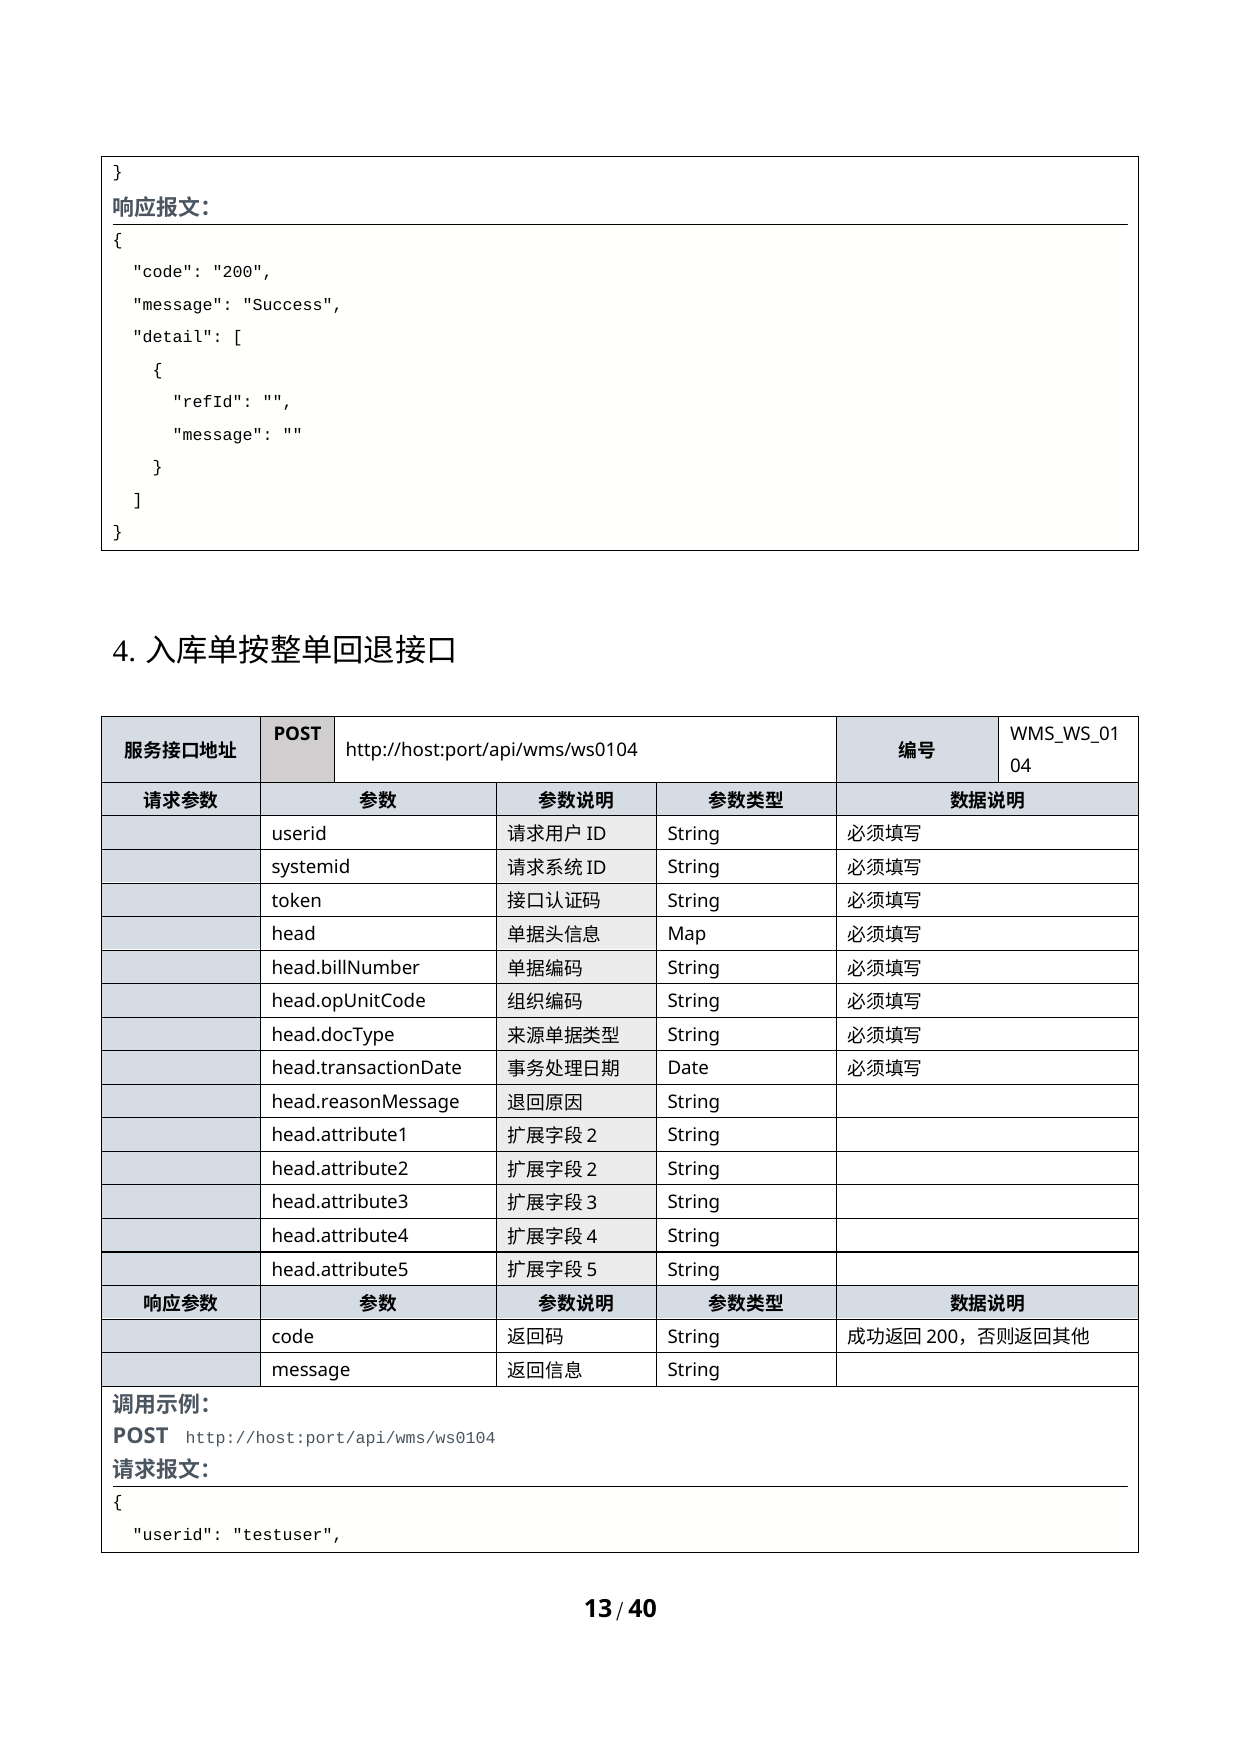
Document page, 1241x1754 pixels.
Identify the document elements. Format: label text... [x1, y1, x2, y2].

table_cell token [261, 884, 496, 916]
table_cell 必须填写 [837, 1051, 1138, 1084]
table_cell 数据说明 [837, 1286, 1138, 1318]
table_cell String [657, 1253, 836, 1285]
table_cell [837, 1185, 1138, 1218]
table_cell 扩展字段4 [497, 1219, 656, 1251]
table_cell [102, 1253, 260, 1285]
subtitle 入库单按整单回退接口 [112, 616, 1128, 681]
table_cell 必须填写 [837, 917, 1138, 949]
table_cell String [657, 984, 836, 1017]
table_cell 参数说明 [497, 1286, 656, 1318]
table_header 编号 [837, 717, 998, 782]
table_cell String [657, 1185, 836, 1218]
table_cell 参数类型 [657, 783, 836, 815]
table_header 服务接口地址 [102, 717, 260, 782]
table_cell [102, 984, 260, 1017]
table_cell head.opUnitCode [261, 984, 496, 1017]
table_cell head.attribute2 [261, 1152, 496, 1184]
table_cell 单据头信息 [497, 917, 656, 949]
table_cell 参数说明 [497, 783, 656, 815]
table_cell 扩展字段2 [497, 1152, 656, 1184]
table_cell userid [261, 816, 496, 849]
table_cell 来源单据类型 [497, 1018, 656, 1050]
table_cell 必须填写 [837, 984, 1138, 1017]
table_cell 成功返回200，否则返回其他 [837, 1320, 1138, 1352]
table_cell String [657, 1085, 836, 1117]
table_cell [102, 1018, 260, 1050]
table_cell 响应参数 [102, 1286, 260, 1318]
table_cell 扩展字段3 [497, 1185, 656, 1218]
table_cell [102, 850, 260, 882]
table_cell [837, 1085, 1138, 1117]
table_cell String [657, 1152, 836, 1184]
table_cell String [657, 1219, 836, 1251]
table_cell head.transactionDate [261, 1051, 496, 1084]
table_cell 必须填写 [837, 1018, 1138, 1050]
table_cell [102, 1051, 260, 1084]
table_cell 接口认证码 [497, 884, 656, 916]
table_cell [102, 1118, 260, 1151]
table_cell 必须填写 [837, 816, 1138, 849]
table_cell Map [657, 917, 836, 949]
table_cell 参数 [261, 783, 496, 815]
table_cell 事务处理日期 [497, 1051, 656, 1084]
table_cell [102, 1320, 260, 1352]
table_cell String [657, 1320, 836, 1352]
table_cell head.billNumber [261, 951, 496, 983]
table_cell head.attribute1 [261, 1118, 496, 1151]
table_header WMS_WS_0104 [999, 717, 1138, 782]
table_cell systemid [261, 850, 496, 882]
table_cell 扩展字段5 [497, 1253, 656, 1285]
table_cell [102, 816, 260, 849]
table_cell 请求参数 [102, 783, 260, 815]
table_cell [102, 1085, 260, 1117]
table_cell 单据编码 [497, 951, 656, 983]
table_cell 必须填写 [837, 951, 1138, 983]
table_cell 请求系统ID [497, 850, 656, 882]
table_cell code [261, 1320, 496, 1352]
table_cell [837, 1353, 1138, 1386]
table_cell head [261, 917, 496, 949]
table_cell 必须填写 [837, 884, 1138, 916]
table_cell String [657, 1118, 836, 1151]
table_cell 请求用户ID [497, 816, 656, 849]
table_cell head.attribute5 [261, 1253, 496, 1285]
table_cell 必须填写 [837, 850, 1138, 882]
table_cell 参数 [261, 1286, 496, 1318]
table_cell 数据说明 [837, 783, 1138, 815]
table_cell [837, 1253, 1138, 1285]
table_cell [102, 1387, 1138, 1552]
table_cell head.reasonMessage [261, 1085, 496, 1117]
table_cell String [657, 884, 836, 916]
table_cell String [657, 1018, 836, 1050]
table_cell String [657, 850, 836, 882]
table_cell 返回码 [497, 1320, 656, 1352]
table_cell String [657, 951, 836, 983]
table_cell [102, 1152, 260, 1184]
table_cell [837, 1118, 1138, 1151]
table_cell head.attribute4 [261, 1219, 496, 1251]
table_cell [102, 884, 260, 916]
table_cell [837, 1219, 1138, 1251]
table_header POST [261, 717, 334, 782]
table_cell [837, 1152, 1138, 1184]
table_cell 扩展字段2 [497, 1118, 656, 1151]
table_cell String [657, 816, 836, 849]
table_cell 返回信息 [497, 1353, 656, 1386]
table_cell message [261, 1353, 496, 1386]
table_header http://host:port/api/wms/ws0104 [335, 717, 836, 782]
table_cell [102, 1219, 260, 1251]
table_cell [102, 1185, 260, 1218]
table_cell 参数类型 [657, 1286, 836, 1318]
table_cell 退回原因 [497, 1085, 656, 1117]
table_cell Date [657, 1051, 836, 1084]
table_cell 组织编码 [497, 984, 656, 1017]
table_cell [102, 1353, 260, 1386]
table_cell head.attribute3 [261, 1185, 496, 1218]
table_cell [102, 917, 260, 949]
table_cell String [657, 1353, 836, 1386]
table_cell [102, 951, 260, 983]
table_cell head.docType [261, 1018, 496, 1050]
